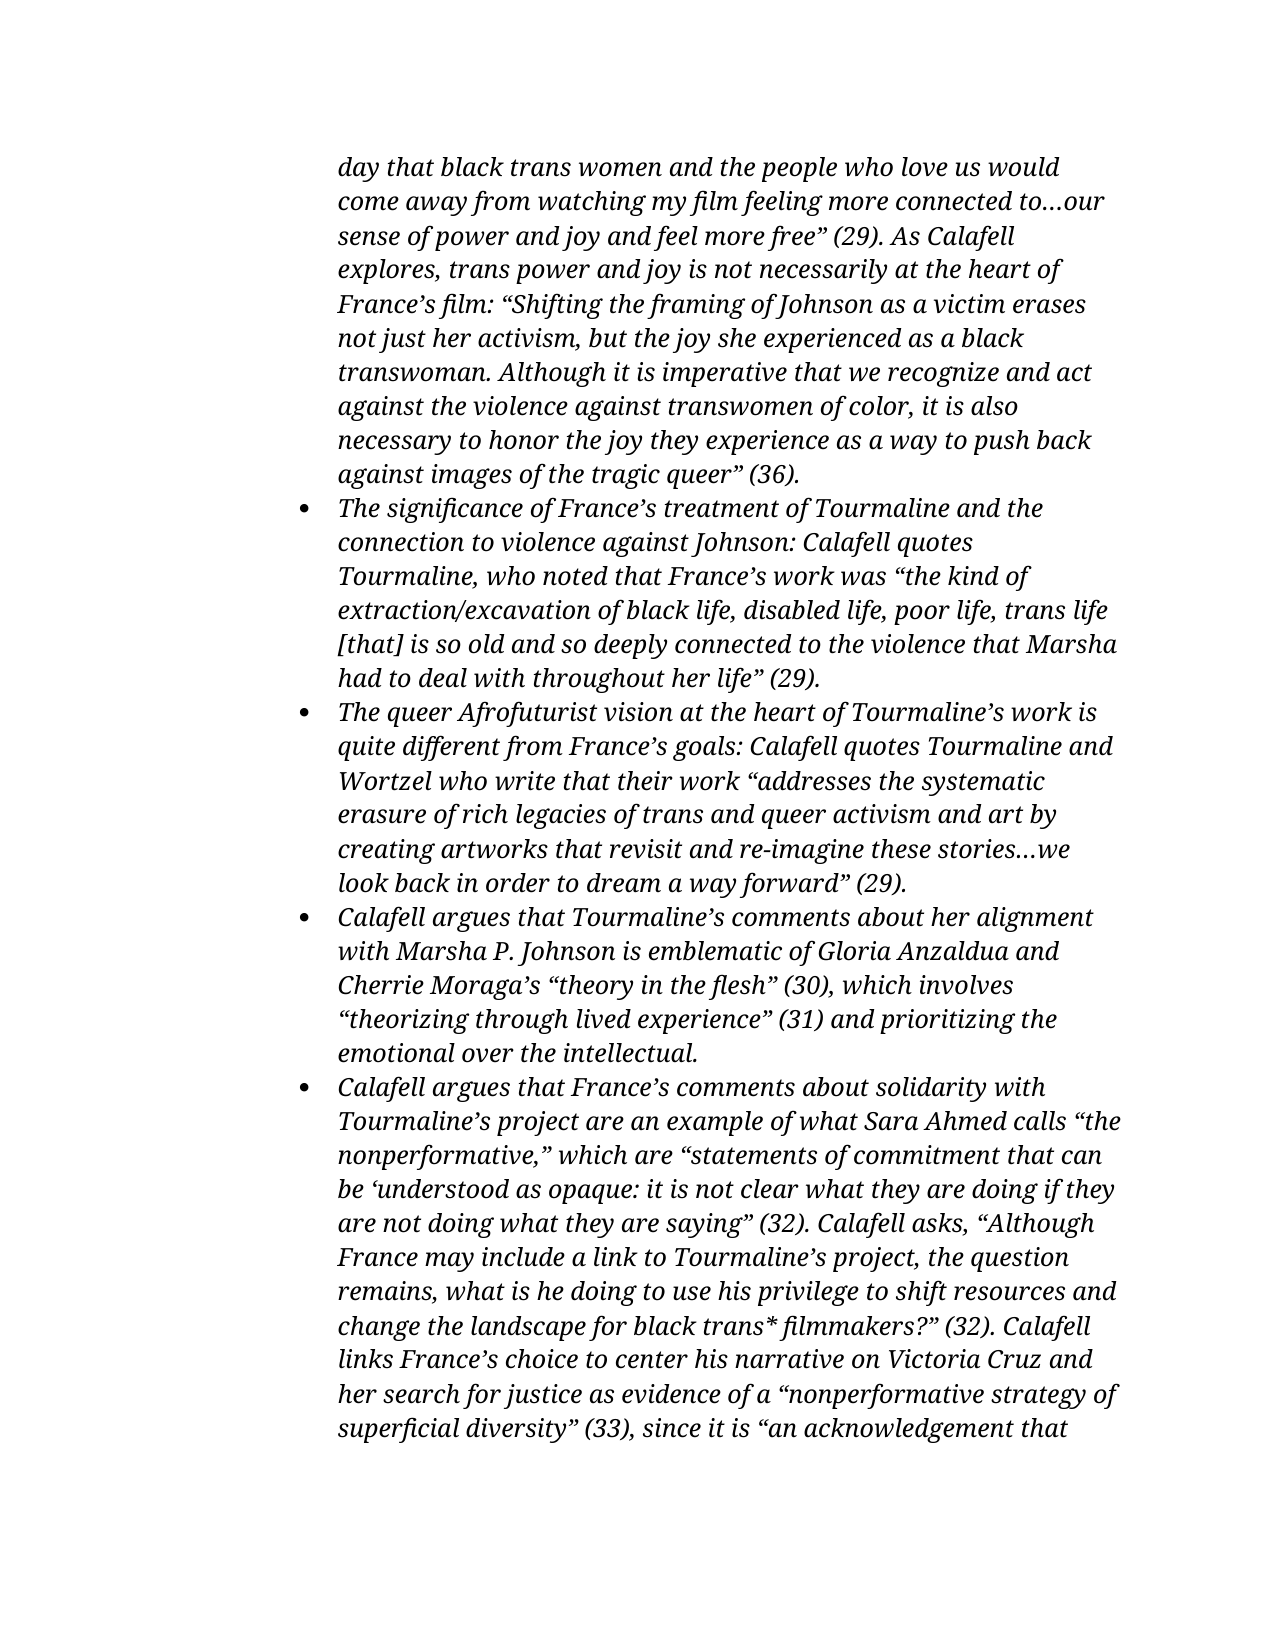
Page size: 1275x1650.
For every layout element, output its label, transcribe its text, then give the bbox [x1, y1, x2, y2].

list The queer Afrofuturist vision at the heart of Tourmaline’s work is quite different from France’s goals: Calafell quotes Tourmaline and Wortzel who write that their work “addresses the systematic erasure of rich legacies of trans and queer activism and art by creating artworks that revisit and re-imagine these stories…we look back in order to dream a way forward” (29). [300, 695, 1125, 899]
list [300, 150, 1125, 491]
list The significance of France’s treatment of Tourmaline and the connection to violence against Johnson: Calafell quotes Tourmaline, who noted that France’s work was “the kind of extraction/excavation of black life, disabled life, poor life, trans life [that] is so old and so deeply connected to the violence that Marsha had to deal with throughout her life” (29). [300, 491, 1125, 695]
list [300, 1070, 1125, 1444]
list Calafell argues that Tourmaline’s comments about her alignment with Marsha P. Johnson is emblematic of Gloria Anzaldua and Cherrie Moraga’s “theory in the flesh” (30), which involves “theorizing through lived experience” (31) and prioritizing the emotional over the intellectual. [300, 899, 1125, 1070]
